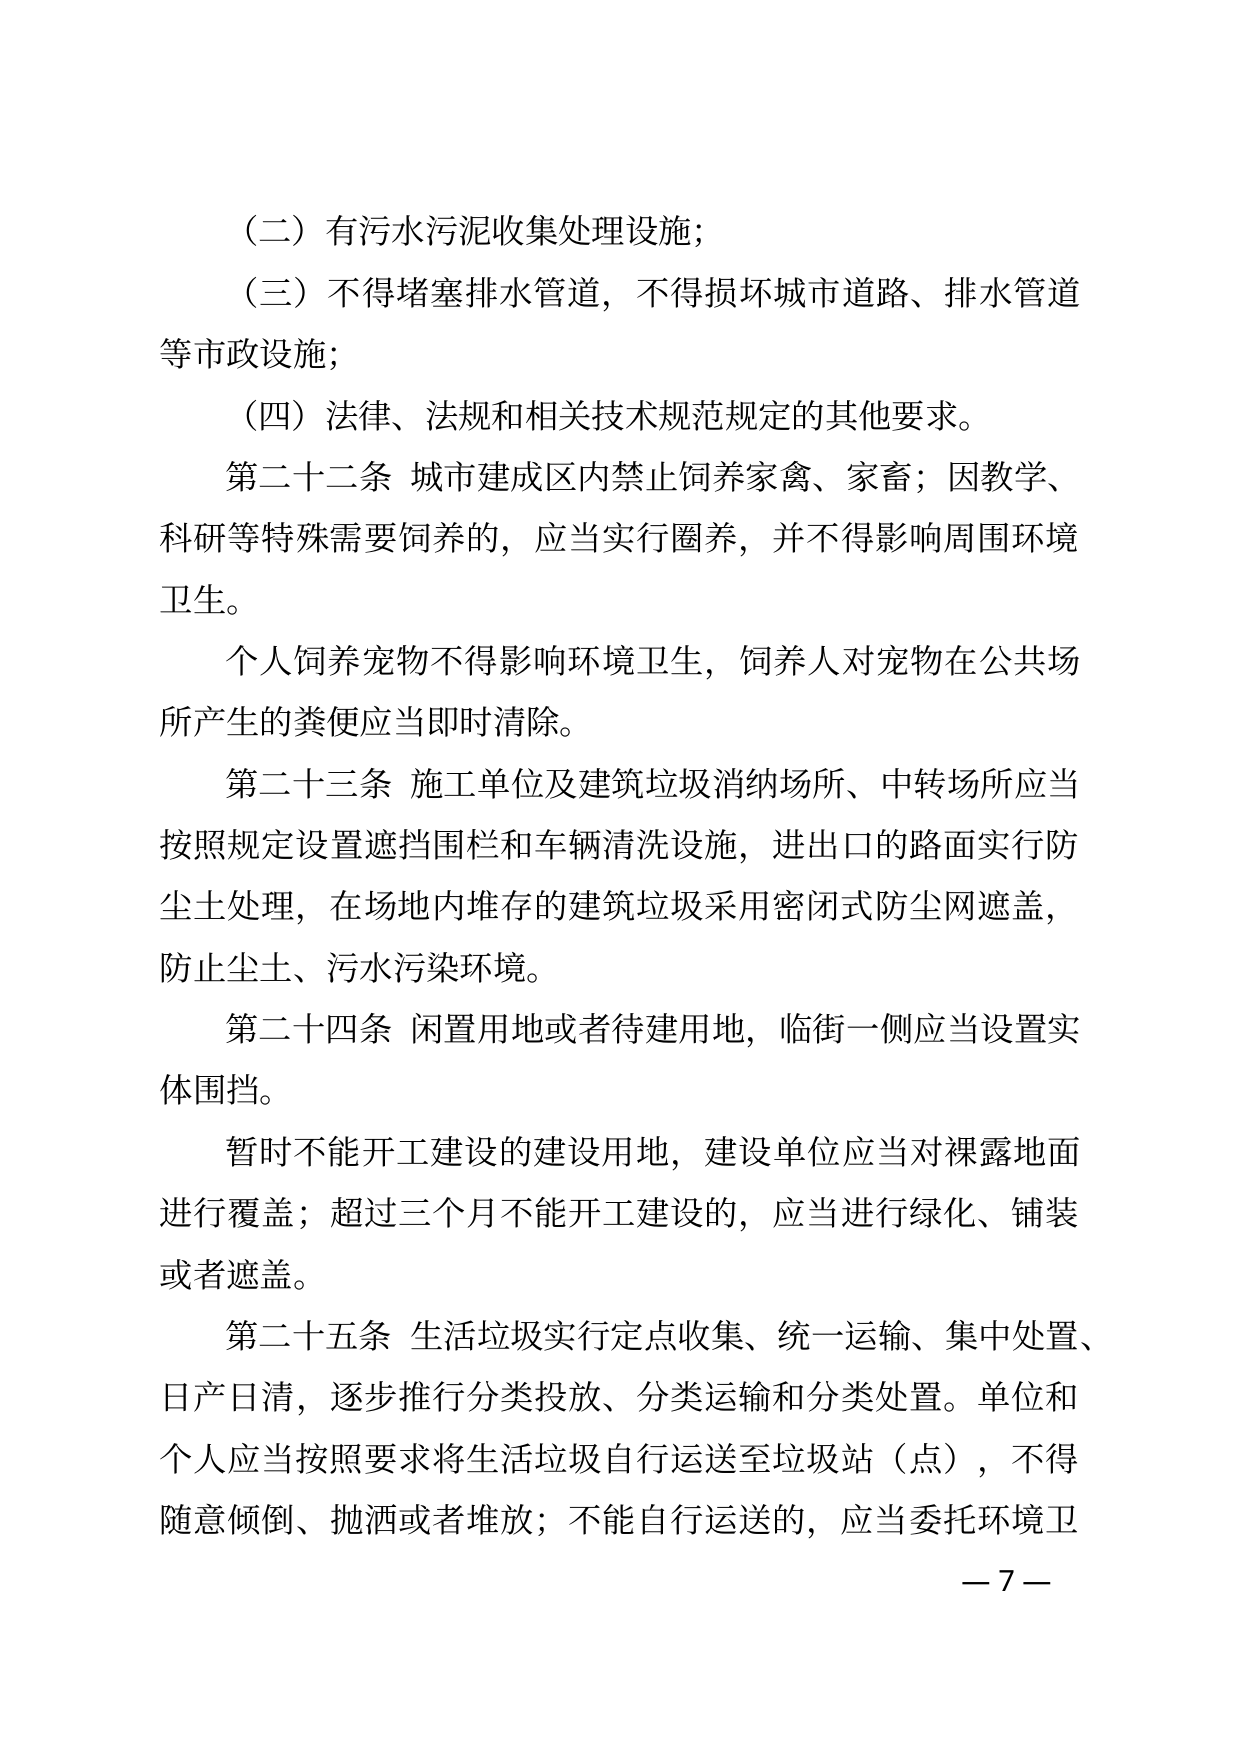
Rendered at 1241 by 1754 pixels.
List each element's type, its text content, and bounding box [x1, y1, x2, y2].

text 个人饲养宠物不得影响环境卫生，饲养人对宠物在公共场所产生的粪便应当即时清除。 [159, 624, 1081, 747]
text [159, 1299, 1081, 1545]
text 第二十四条 闲置用地或者待建用地，临街一侧应当设置实体围挡。 [159, 992, 1081, 1115]
text （二）有污水污泥收集处理设施； [159, 195, 1081, 256]
text 第二十三条 施工单位及建筑垃圾消纳场所、中转场所应当按照规定设置遮挡围栏和车辆清洗设施，进出口的路面实行防尘土处理，在场地内堆存的建筑垃圾采用密闭式防尘网遮盖，防止尘土、污水污染环境。 [159, 747, 1081, 992]
text （三）不得堵塞排水管道，不得损坏城市道路、排水管道等市政设施； [159, 256, 1081, 379]
text （四）法律、法规和相关技术规范规定的其他要求。 [159, 379, 1081, 440]
text 暂时不能开工建设的建设用地，建设单位应当对裸露地面进行覆盖；超过三个月不能开工建设的，应当进行绿化、铺装或者遮盖。 [159, 1115, 1081, 1299]
text 第二十二条 城市建成区内禁止饲养家禽、家畜；因教学、科研等特殊需要饲养的，应当实行圈养，并不得影响周围环境卫生。 [159, 440, 1081, 624]
